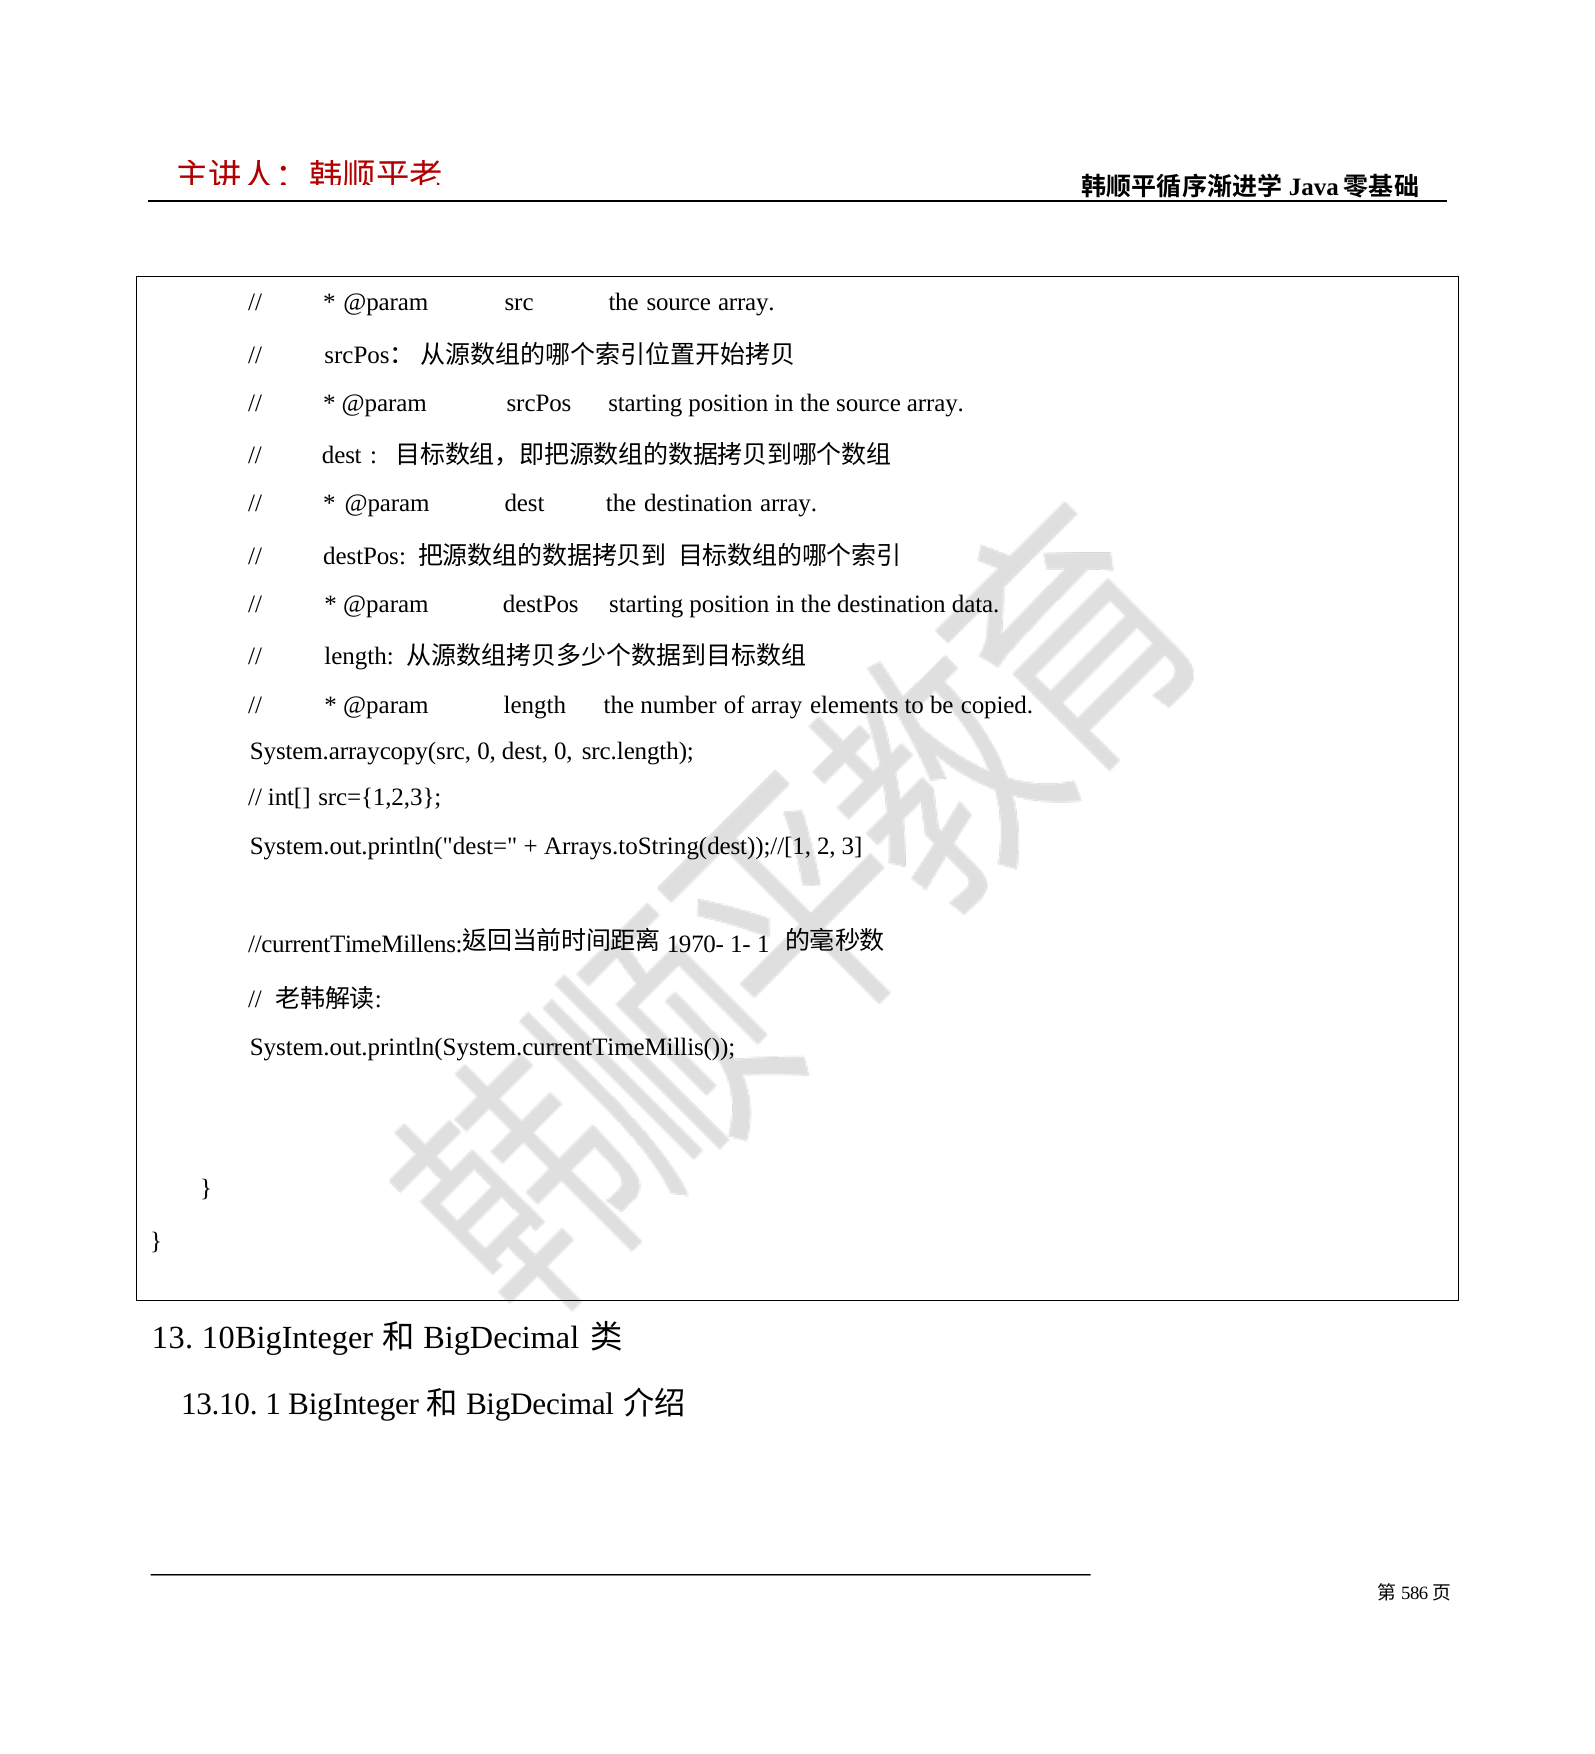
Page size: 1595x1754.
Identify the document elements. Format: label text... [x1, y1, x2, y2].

text 13. 10BigInteger 和 BigDecimal 类 [152, 1317, 1458, 1357]
text 13.10. 1 BigInteger 和 BigDecimal 介绍 [181, 1384, 1458, 1421]
picture [150, 1574, 1091, 1578]
picture [389, 1301, 1195, 1312]
table_header // * @param src the source array. // srcPos： 从源数组的哪个索引位置开始拷贝 // * @param srcPos starting position in the source array. // dest : 目标数组，即把源数组的数据拷贝到哪个数组 // * @param dest the destination array. // destPos: 把源数组的数据拷贝到 目标数组的哪个索引 // * @param destPos starting position in the destination data. // length: 从源数组拷贝多少个数据到目标数组 // * @param length the number of array elements to be copied. System.arraycopy(src, 0, dest, 0, src.length); // int[] src={1,2,3}; System.out.println("dest=" + Arrays.toString(dest));//[1, 2, 3] //currentTimeMillens:返回当前时间距离 1970- 1- 1 的毫秒数 // 老韩解读: System.out.println(System.currentTimeMillis()); } } [137, 277, 1458, 1300]
